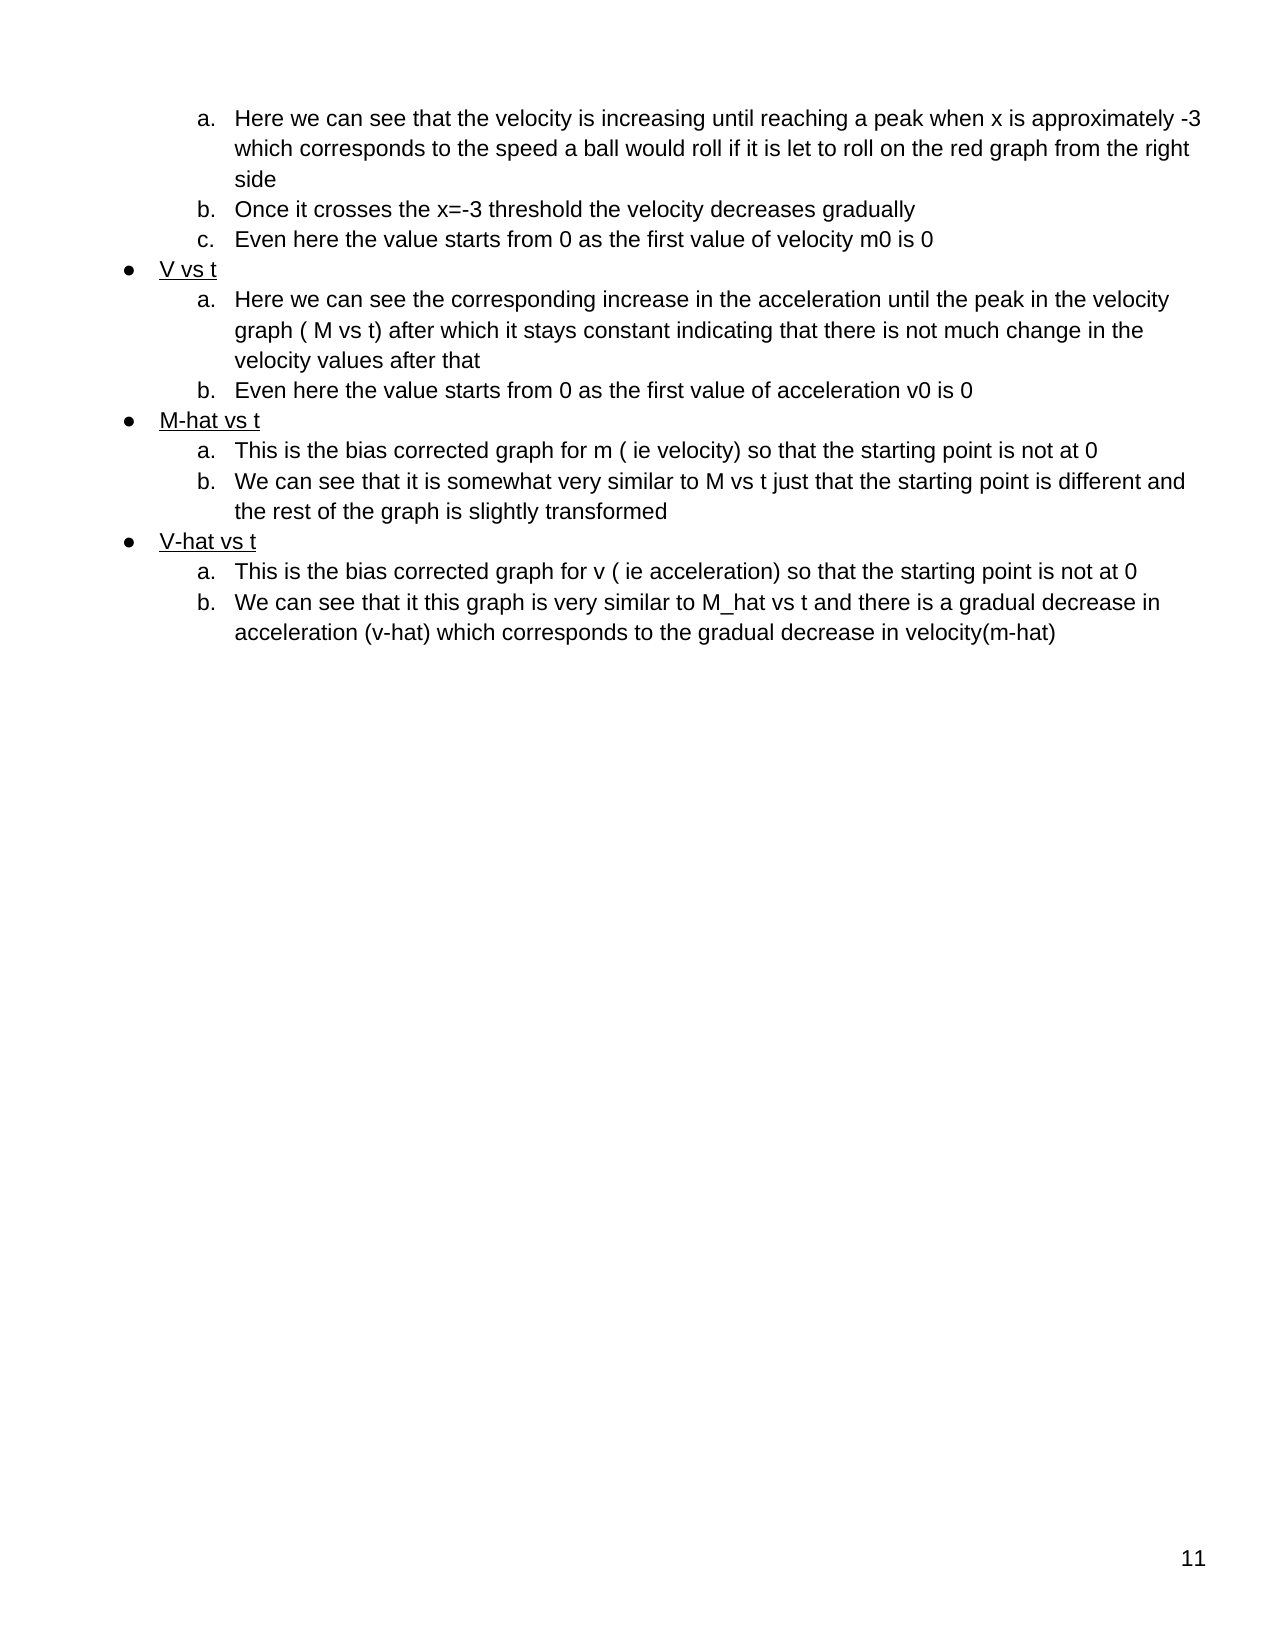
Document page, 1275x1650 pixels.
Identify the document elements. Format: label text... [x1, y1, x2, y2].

list Here we can see that the velocity is increasing until reaching a peak when x is approximately -3 which corresponds to the speed a ball would roll if it is let to roll on the red graph from the right side [197, 105, 1206, 192]
list M-hat vs t [122, 407, 1206, 434]
list We can see that it is somewhat very similar to M vs t just that the starting point is different and the rest of the graph is slightly transformed [197, 468, 1206, 524]
list V vs t [122, 256, 1206, 283]
list Even here the value starts from 0 as the first value of velocity m0 is 0 [197, 226, 1206, 252]
list Once it crosses the x=-3 threshold the velocity decreases gradually [197, 196, 1206, 222]
list We can see that it this graph is very similar to M_hat vs t and there is a gradual decrease in acceleration (v-hat) which corresponds to the gradual decrease in velocity(m-hat) [197, 588, 1206, 645]
list Even here the value starts from 0 as the first value of acceleration v0 is 0 [197, 377, 1206, 403]
list This is the bias corrected graph for m ( ie velocity) so that the starting point is not at 0 [197, 437, 1206, 464]
list V-hat vs t [122, 528, 1206, 554]
list Here we can see the corresponding increase in the acceleration until the peak in the velocity graph ( M vs t) after which it stays constant indicating that there is not much change in the velocity values after that [197, 286, 1206, 373]
list This is the bias corrected graph for v ( ie acceleration) so that the starting point is not at 0 [197, 558, 1206, 585]
